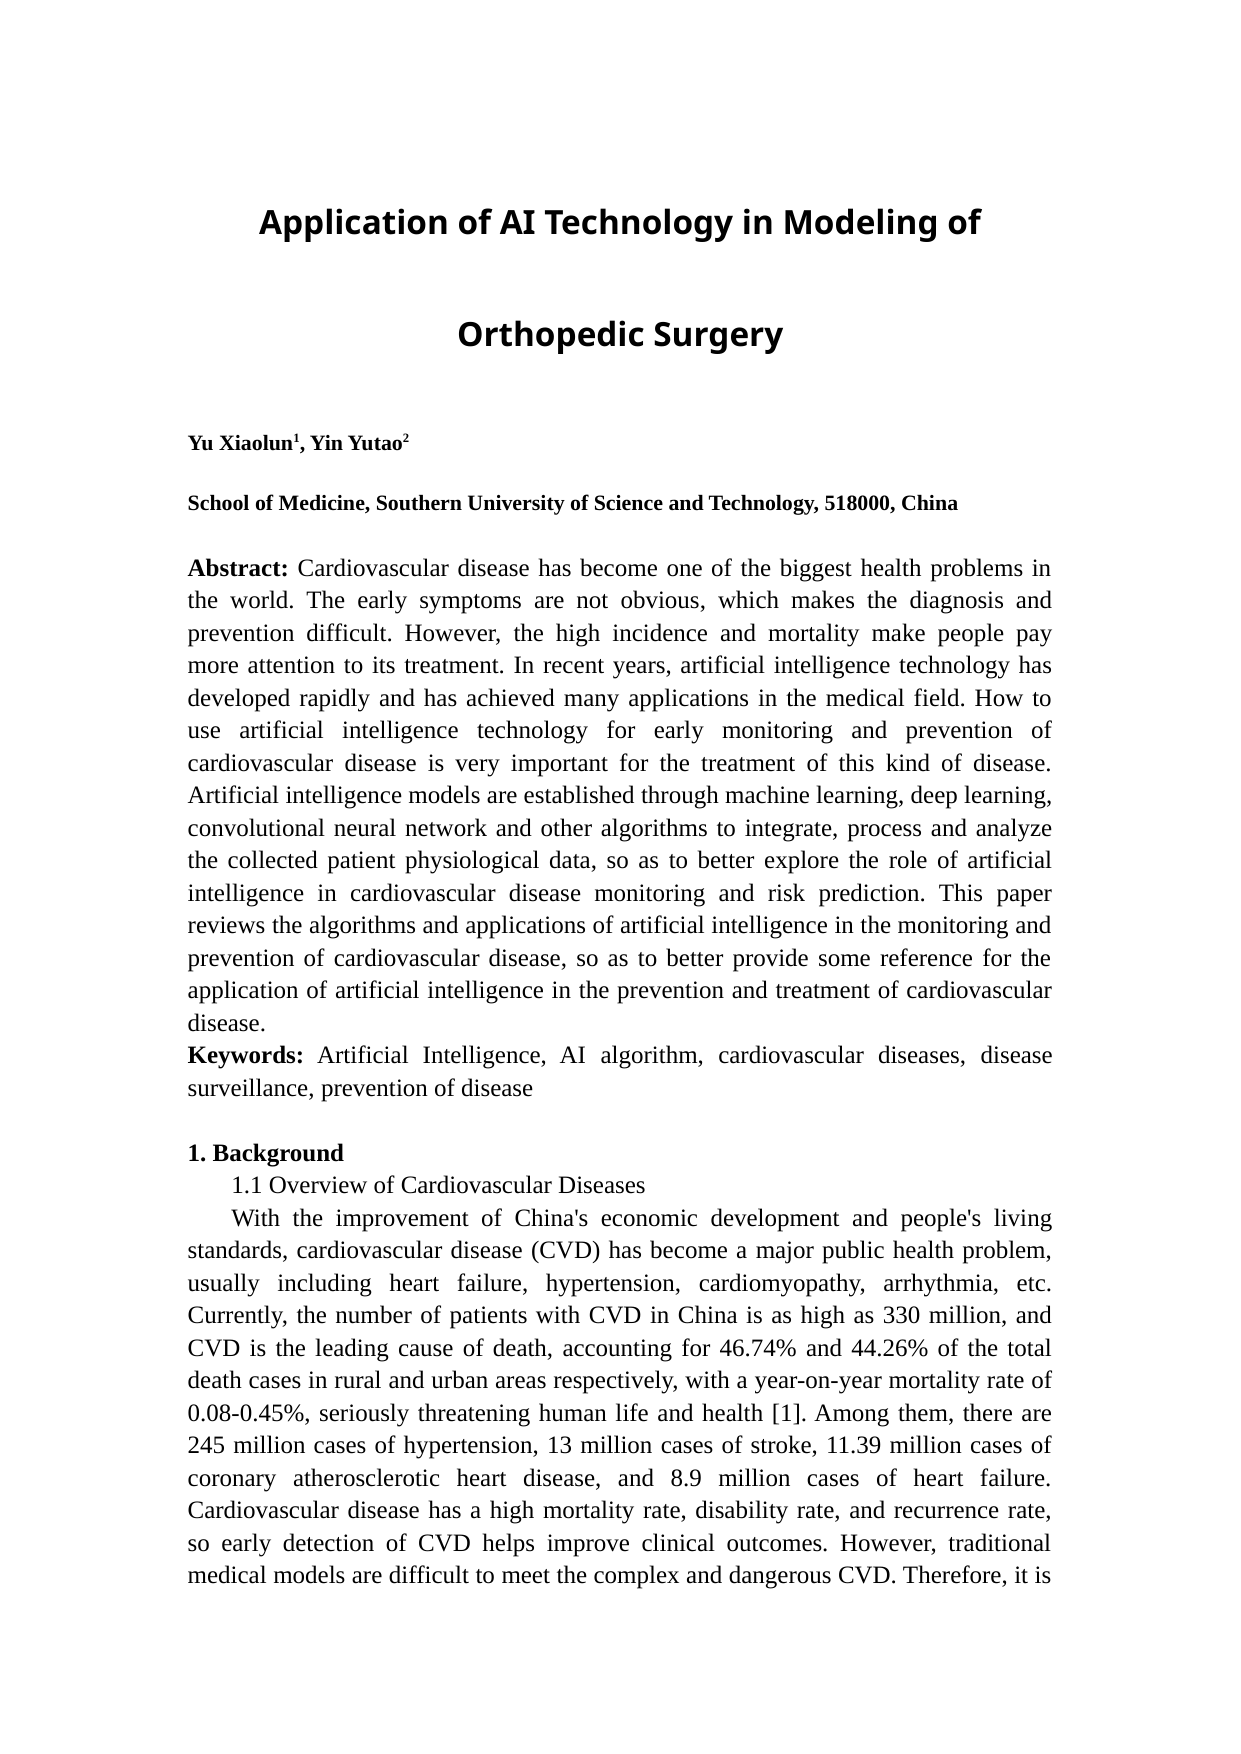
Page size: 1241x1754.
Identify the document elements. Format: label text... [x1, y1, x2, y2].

text 1.1 Overview of Cardiovascular Diseases [187, 1169, 1053, 1201]
text School of Medicine, Southern University of Science and Technology, 518000, China [187, 486, 1053, 519]
subtitle Application of AI Technology in Modeling of Orthopedic Surgery [187, 189, 1053, 366]
text 1. Background [187, 1136, 1053, 1169]
text Abstract: Cardiovascular disease has become one of the biggest health problems in the world. The early symptoms are not obvious, which makes the diagnosis and prevention difficult. However, the high incidence and mortality make people pay more attention to its treatment. In recent years, artificial intelligence technology has developed rapidly and has achieved many applications in the medical field. How to use artificial intelligence technology for early monitoring and prevention of cardiovascular disease is very important for the treatment of this kind of disease. Artificial intelligence models are established through machine learning, deep learning, convolutional neural network and other algorithms to integrate, process and analyze the collected patient physiological data, so as to better explore the role of artificial intelligence in cardiovascular disease monitoring and risk prediction. This paper reviews the algorithms and applications of artificial intelligence in the monitoring and prevention of cardiovascular disease, so as to better provide some reference for the application of artificial intelligence in the prevention and treatment of cardiovascular disease. [187, 551, 1053, 1039]
text Keywords: Artificial Intelligence, AI algorithm, cardiovascular diseases, disease surveillance, prevention of disease [187, 1039, 1053, 1104]
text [187, 1201, 1053, 1591]
subtitle Yu Xiaolun1, Yin Yutao2 [187, 427, 1053, 459]
